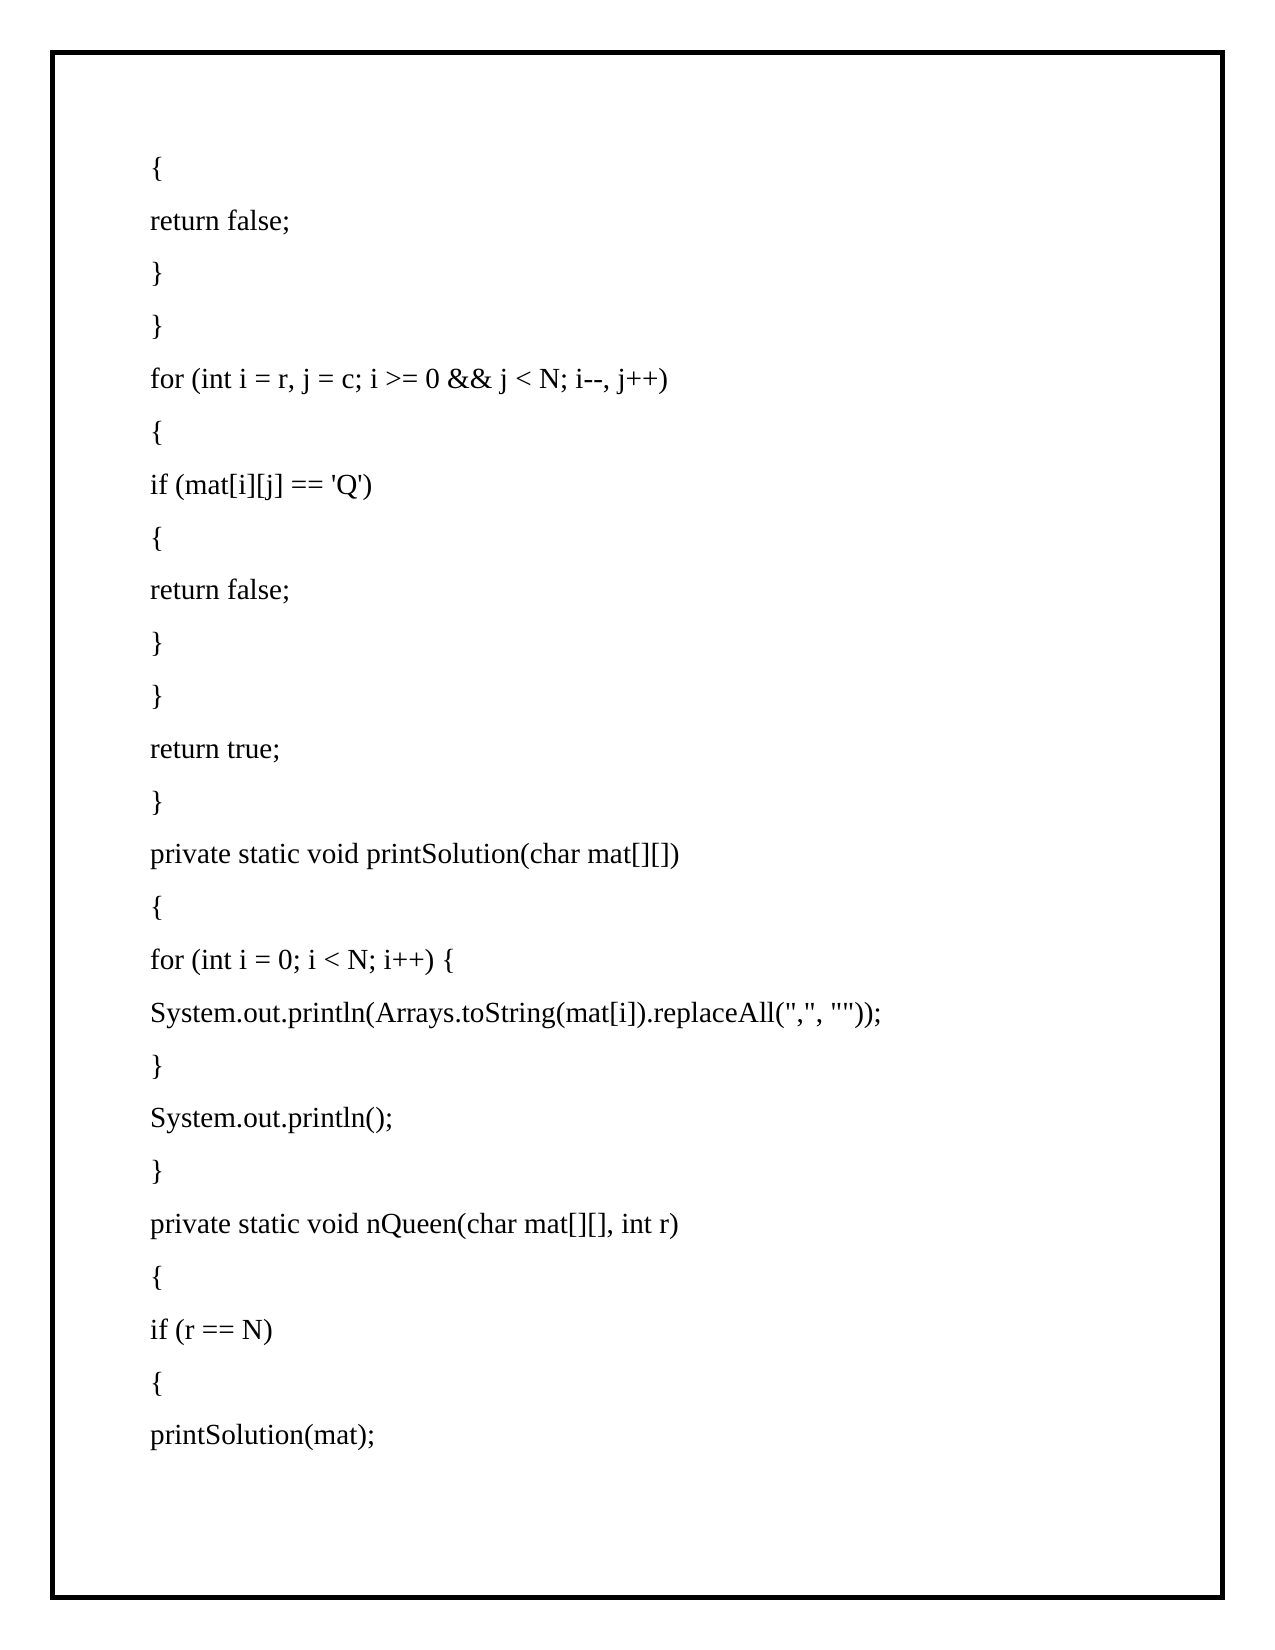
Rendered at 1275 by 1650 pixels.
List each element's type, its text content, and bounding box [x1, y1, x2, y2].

text } [150, 256, 1125, 289]
text if (mat[i][j] == 'Q') [150, 467, 1125, 500]
text private static void nQueen(char mat[][], int r) [150, 1206, 1125, 1240]
text { [150, 889, 1125, 923]
text return false; [150, 203, 1125, 236]
text { [150, 520, 1125, 553]
text System.out.println(); [150, 1101, 1125, 1134]
text private static void printSolution(char mat[][]) [150, 837, 1125, 870]
text { [150, 150, 1125, 183]
text { [150, 414, 1125, 448]
text return false; [150, 572, 1125, 606]
text } [150, 1153, 1125, 1187]
text { [150, 1259, 1125, 1293]
text for (int i = 0; i < N; i++) { [150, 942, 1125, 976]
text } [150, 308, 1125, 342]
text { [150, 1365, 1125, 1398]
text printSolution(mat); [150, 1417, 1125, 1451]
text return true; [150, 731, 1125, 764]
text } [150, 1048, 1125, 1081]
text } [150, 625, 1125, 659]
text for (int i = r, j = c; i >= 0 && j < N; i--, j++) [150, 361, 1125, 395]
text } [150, 678, 1125, 712]
text System.out.println(Arrays.toString(mat[i]).replaceAll(",", "")); [150, 995, 1125, 1028]
text } [150, 784, 1125, 817]
text if (r == N) [150, 1312, 1125, 1345]
